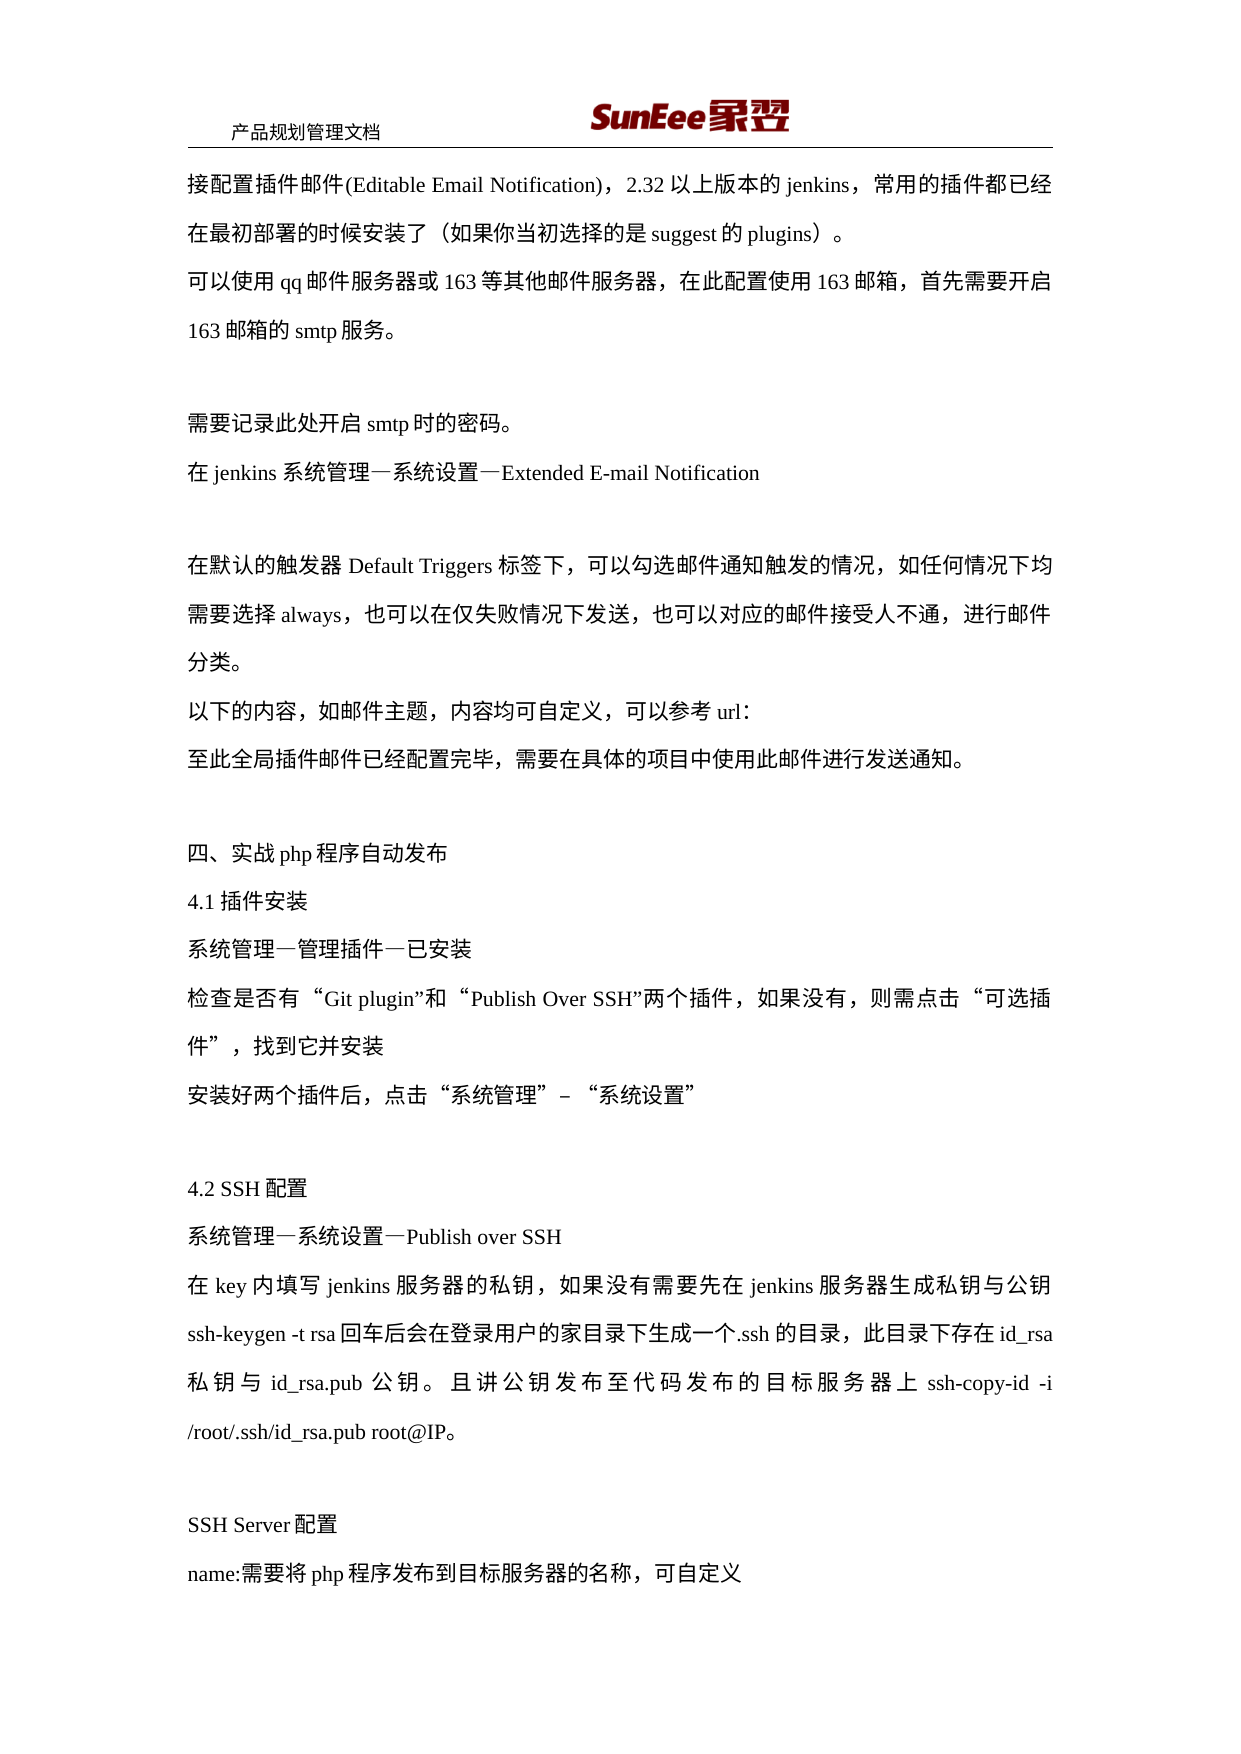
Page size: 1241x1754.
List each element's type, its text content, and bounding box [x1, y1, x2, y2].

text SSH Server配置 [187, 1507, 1053, 1539]
text 以下的内容，如邮件主题，内容均可自定义，可以参考url： [187, 693, 1053, 726]
picture [583, 88, 805, 140]
text 安装好两个插件后，点击“系统管理”– “系统设置” [187, 1077, 1053, 1110]
text 在key内填写jenkins服务器的私钥，如果没有需要先在jenkins服务器生成私钥与公钥。ssh-keygen -t rsa回车后会在登录用户的家目录下生成一个.ssh 的目录，此目录下存在id_rsa私钥与id_rsa.pub公钥。且讲公钥发布至代码发布的目标服务器上ssh-copy-id -i /root/.ssh/id_rsa.pub root@IP。 [187, 1267, 1053, 1446]
text 4.2 SSH配置 [187, 1171, 1053, 1203]
text 系统管理—系统设置—Publish over SSH [187, 1219, 1053, 1251]
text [187, 166, 1053, 248]
text 可以使用qq邮件服务器或163等其他邮件服务器，在此配置使用163邮箱，首先需要开启163邮箱的smtp服务。 [187, 263, 1053, 345]
text 系统管理—管理插件—已安装 [187, 932, 1053, 964]
text name:需要将php程序发布到目标服务器的名称，可自定义 [187, 1555, 1053, 1588]
text 4.1 插件安装 [187, 883, 1053, 916]
text 在默认的触发器 Default Triggers 标签下，可以勾选邮件通知触发的情况，如任何情况下均需要选择always，也可以在仅失败情况下发送，也可以对应的邮件接受人不通，进行邮件分类。 [187, 547, 1053, 677]
text 需要记录此处开启smtp时的密码。 [187, 406, 1053, 438]
text 在jenkins 系统管理—系统设置—Extended E-mail Notification [187, 454, 1053, 487]
text 至此全局插件邮件已经配置完毕，需要在具体的项目中使用此邮件进行发送通知。 [187, 742, 1053, 774]
text 四、实战php程序自动发布 [187, 835, 1053, 868]
text 检查是否有“Git plugin”和“Publish Over SSH”两个插件，如果没有，则需点击“可选插件”，找到它并安装 [187, 980, 1053, 1061]
